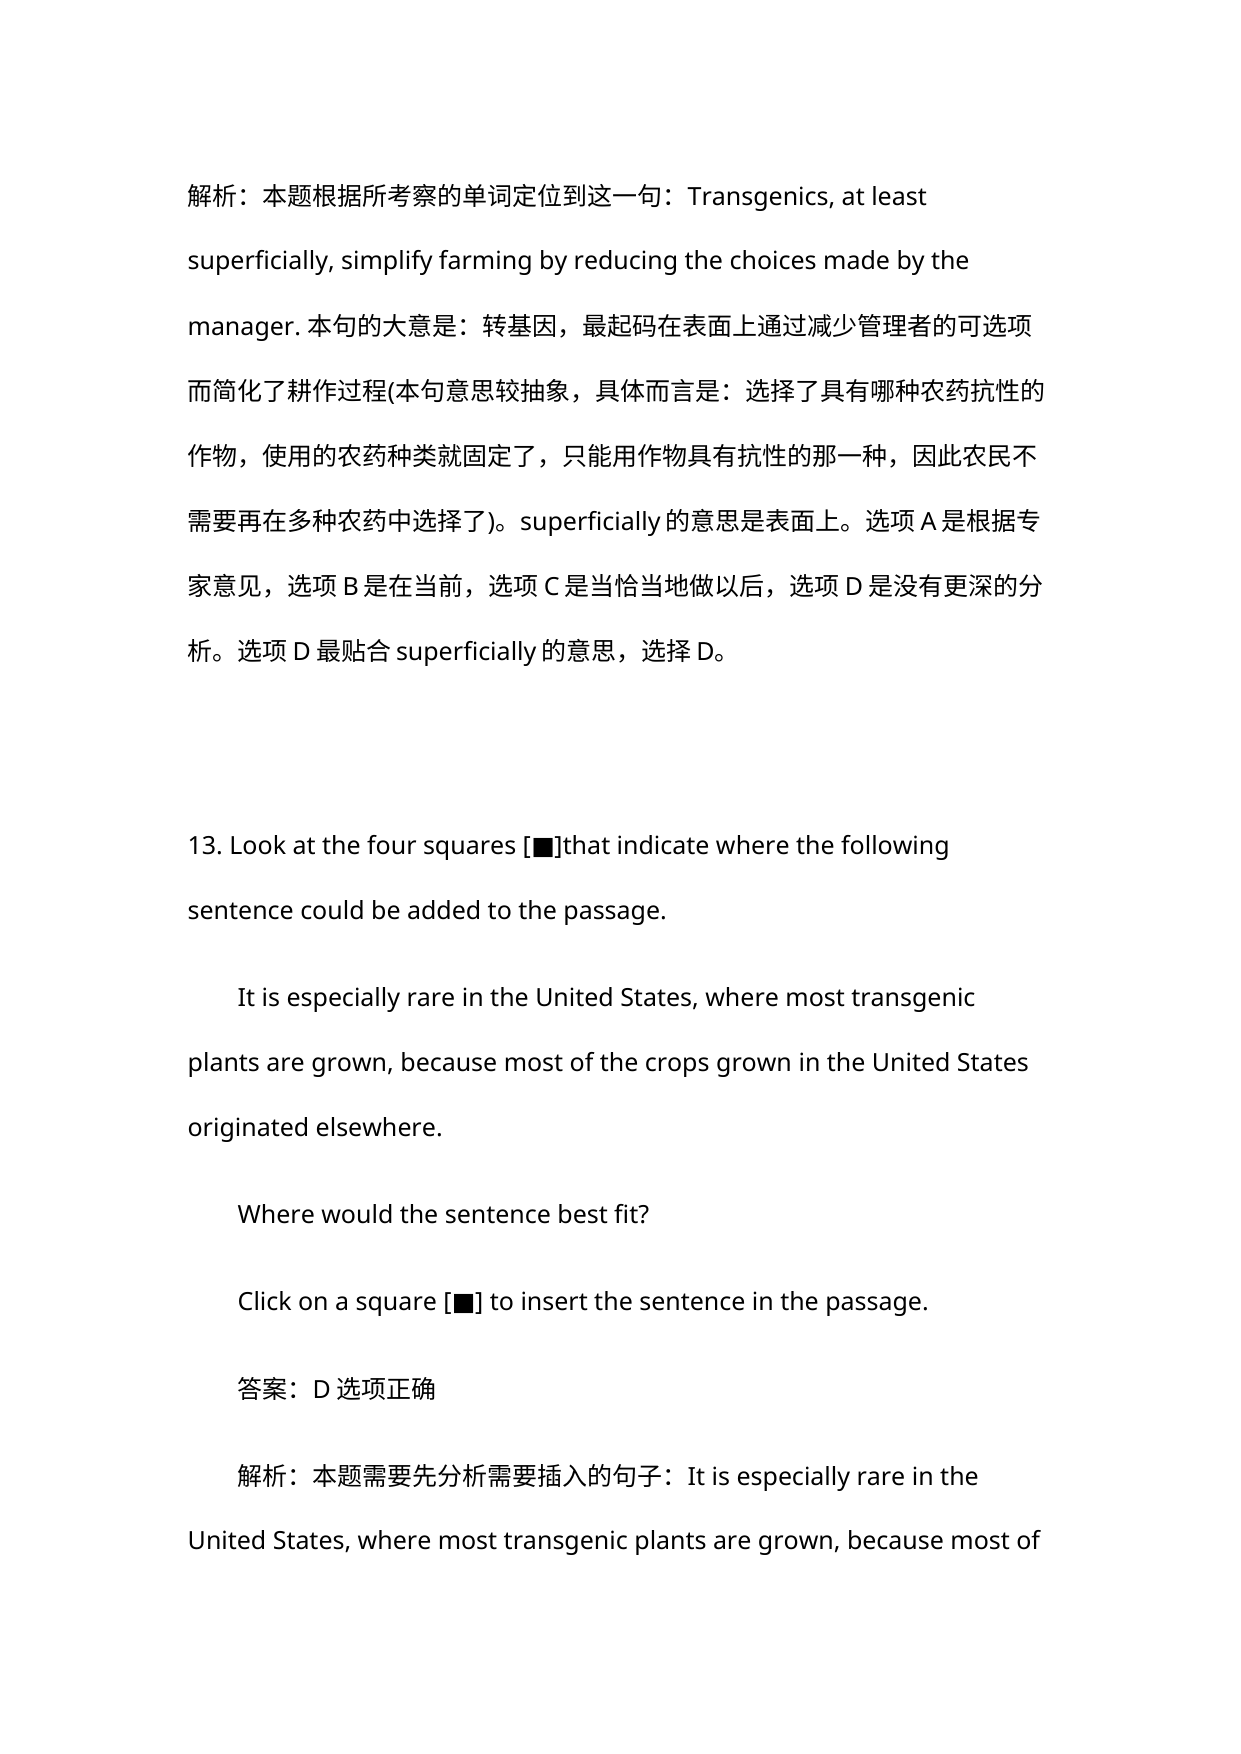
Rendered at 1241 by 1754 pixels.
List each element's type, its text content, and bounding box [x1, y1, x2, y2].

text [187, 1442, 1053, 1572]
text 答案：D选项正确 [187, 1355, 1053, 1420]
text Click on a square [■] to insert the sentence in the passage. [187, 1268, 1053, 1333]
text 13. Look at the four squares [■]that indicate where the following sentence could be added to the passage. [187, 813, 1053, 943]
text It is especially rare in the United States, where most transgenic plants are grown, because most of the crops grown in the United States originated elsewhere. [187, 964, 1053, 1159]
text Where would the sentence best fit? [187, 1181, 1053, 1246]
text 解析：本题根据所考察的单词定位到这一句：Transgenics, at least superficially, simplify farming by reducing the choices made by the manager. 本句的大意是：转基因，最起码在表面上通过减少管理者的可选项而简化了耕作过程(本句意思较抽象，具体而言是：选择了具有哪种农药抗性的作物，使用的农药种类就固定了，只能用作物具有抗性的那一种，因此农民不需要再在多种农药中选择了)。superficially的意思是表面上。选项A是根据专家意见，选项B是在当前，选项C是当恰当地做以后，选项D是没有更深的分析。选项D最贴合superficially的意思，选择D。 [187, 162, 1053, 682]
